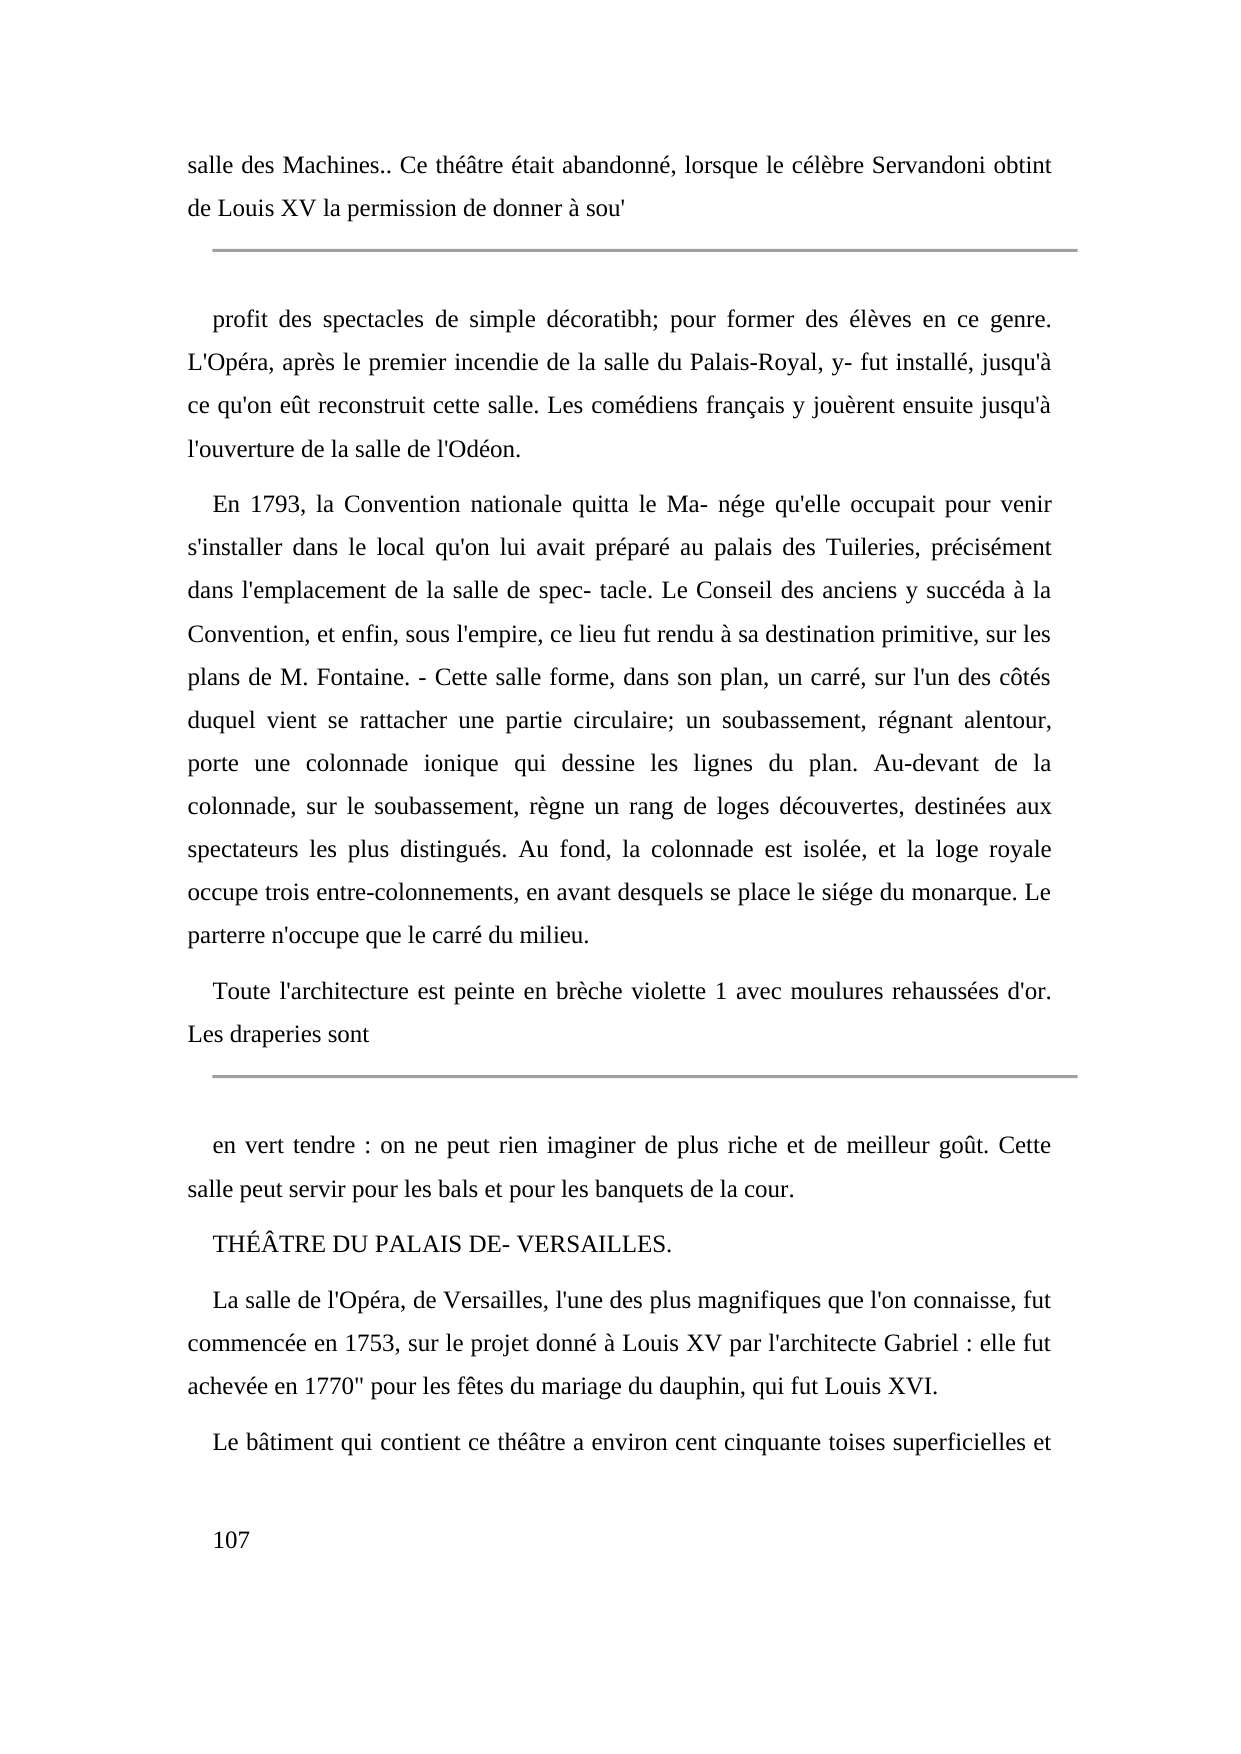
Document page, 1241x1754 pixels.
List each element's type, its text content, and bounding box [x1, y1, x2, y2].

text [187, 1427, 1053, 1456]
text Toute l'architecture est peinte en brèche violette 1 avec moulures rehaussées d'or. Les draperies sont [187, 976, 1053, 1048]
text en vert tendre : on ne peut rien imaginer de plus riche et de meilleur goût. Cette salle peut servir pour les bals et pour les banquets de la cour. [187, 1131, 1053, 1202]
text La salle de l'Opéra, de Versailles, l'une des plus magnifiques que l'on connaisse, fut commencée en 1753, sur le projet donné à Louis XV par l'architecte Gabriel : elle fut achevée en 1770" pour les fêtes du mariage du dauphin, qui fut Louis XVI. [187, 1285, 1053, 1400]
text En 1793, la Convention nationale quitta le Ma- nége qu'elle occupait pour venir s'installer dans le local qu'on lui avait préparé au palais des Tuileries, précisément dans l'emplacement de la salle de spec- tacle. Le Conseil des anciens y succéda à la Convention, et enfin, sous l'empire, ce lieu fut rendu à sa destination primitive, sur les plans de M. Fontaine. - Cette salle forme, dans son plan, un carré, sur l'un des côtés duquel vient se rattacher une partie circulaire; un soubassement, régnant alentour, porte une colonnade ionique qui dessine les lignes du plan. Au-devant de la colonnade, sur le soubassement, règne un rang de loges découvertes, destinées aux spectateurs les plus distingués. Au fond, la colonnade est isolée, et la loge royale occupe trois entre-colonnements, en avant desquels se place le siége du monarque. Le parterre n'occupe que le carré du milieu. [187, 489, 1053, 949]
text profit des spectacles de simple décoratibh; pour former des élèves en ce genre. L'Opéra, après le premier incendie de la salle du Palais-Royal, y- fut installé, jusqu'à ce qu'on eût reconstruit cette salle. Les comédiens français y jouèrent ensuite jusqu'à l'ouverture de la salle de l'Odéon. [187, 304, 1053, 462]
text THÉÂTRE DU PALAIS DE- VERSAILLES. [187, 1229, 1053, 1258]
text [187, 150, 1053, 222]
